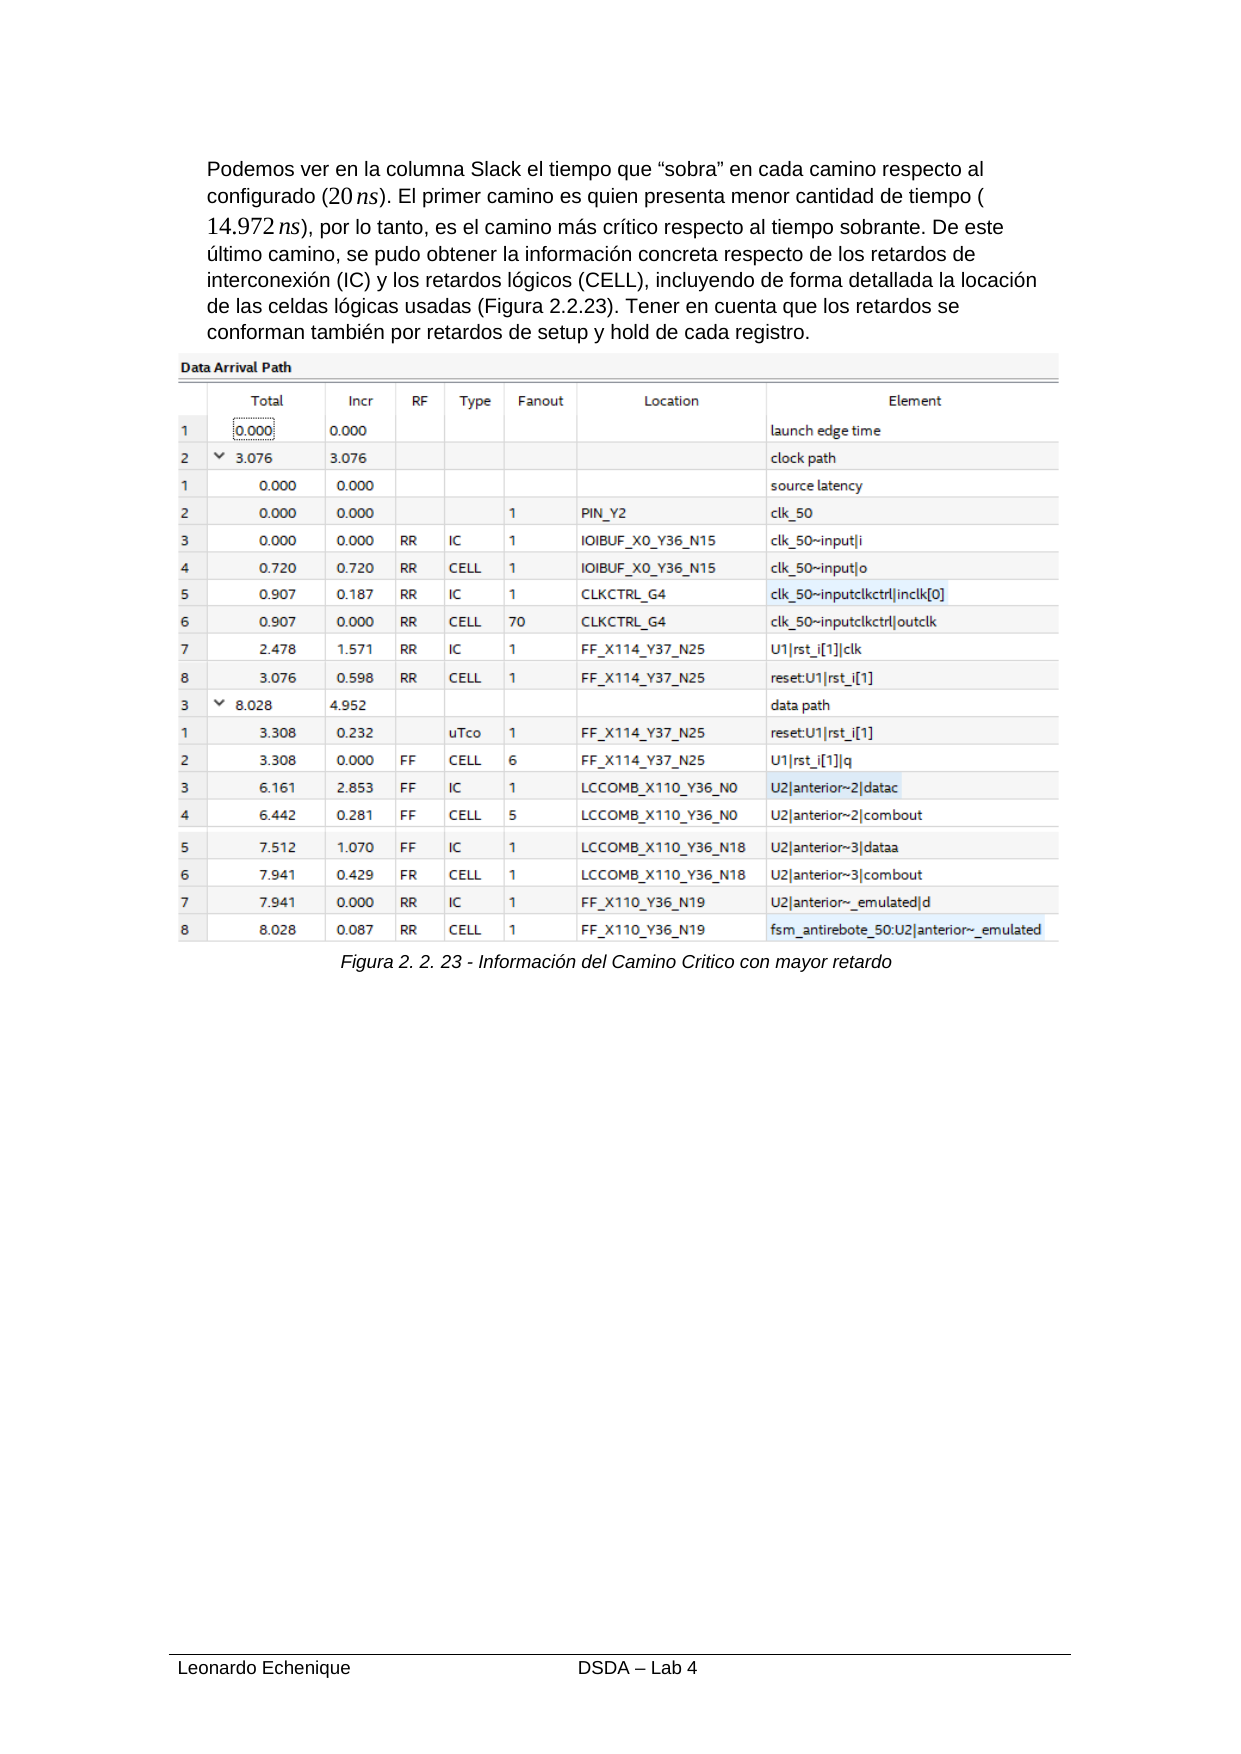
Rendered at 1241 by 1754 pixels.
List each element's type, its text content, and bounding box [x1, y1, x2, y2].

text Podemos ver en la columna Slack el tiempo que “sobra” en cada camino respecto al configurado (). El primer camino es quien presenta menor cantidad de tiempo (), por lo tanto, es el camino más crítico respecto al tiempo sobrante. De este último camino, se pudo obtener la información concreta respecto de los retardos de interconexión (IC) y los retardos lógicos (CELL), incluyendo de forma detallada la locación de las celdas lógicas usadas (Figura 2.2.23). Tener en cuenta que los retardos se conforman también por retardos de setup y hold de cada registro. [207, 156, 1063, 344]
picture [177, 352, 1058, 941]
